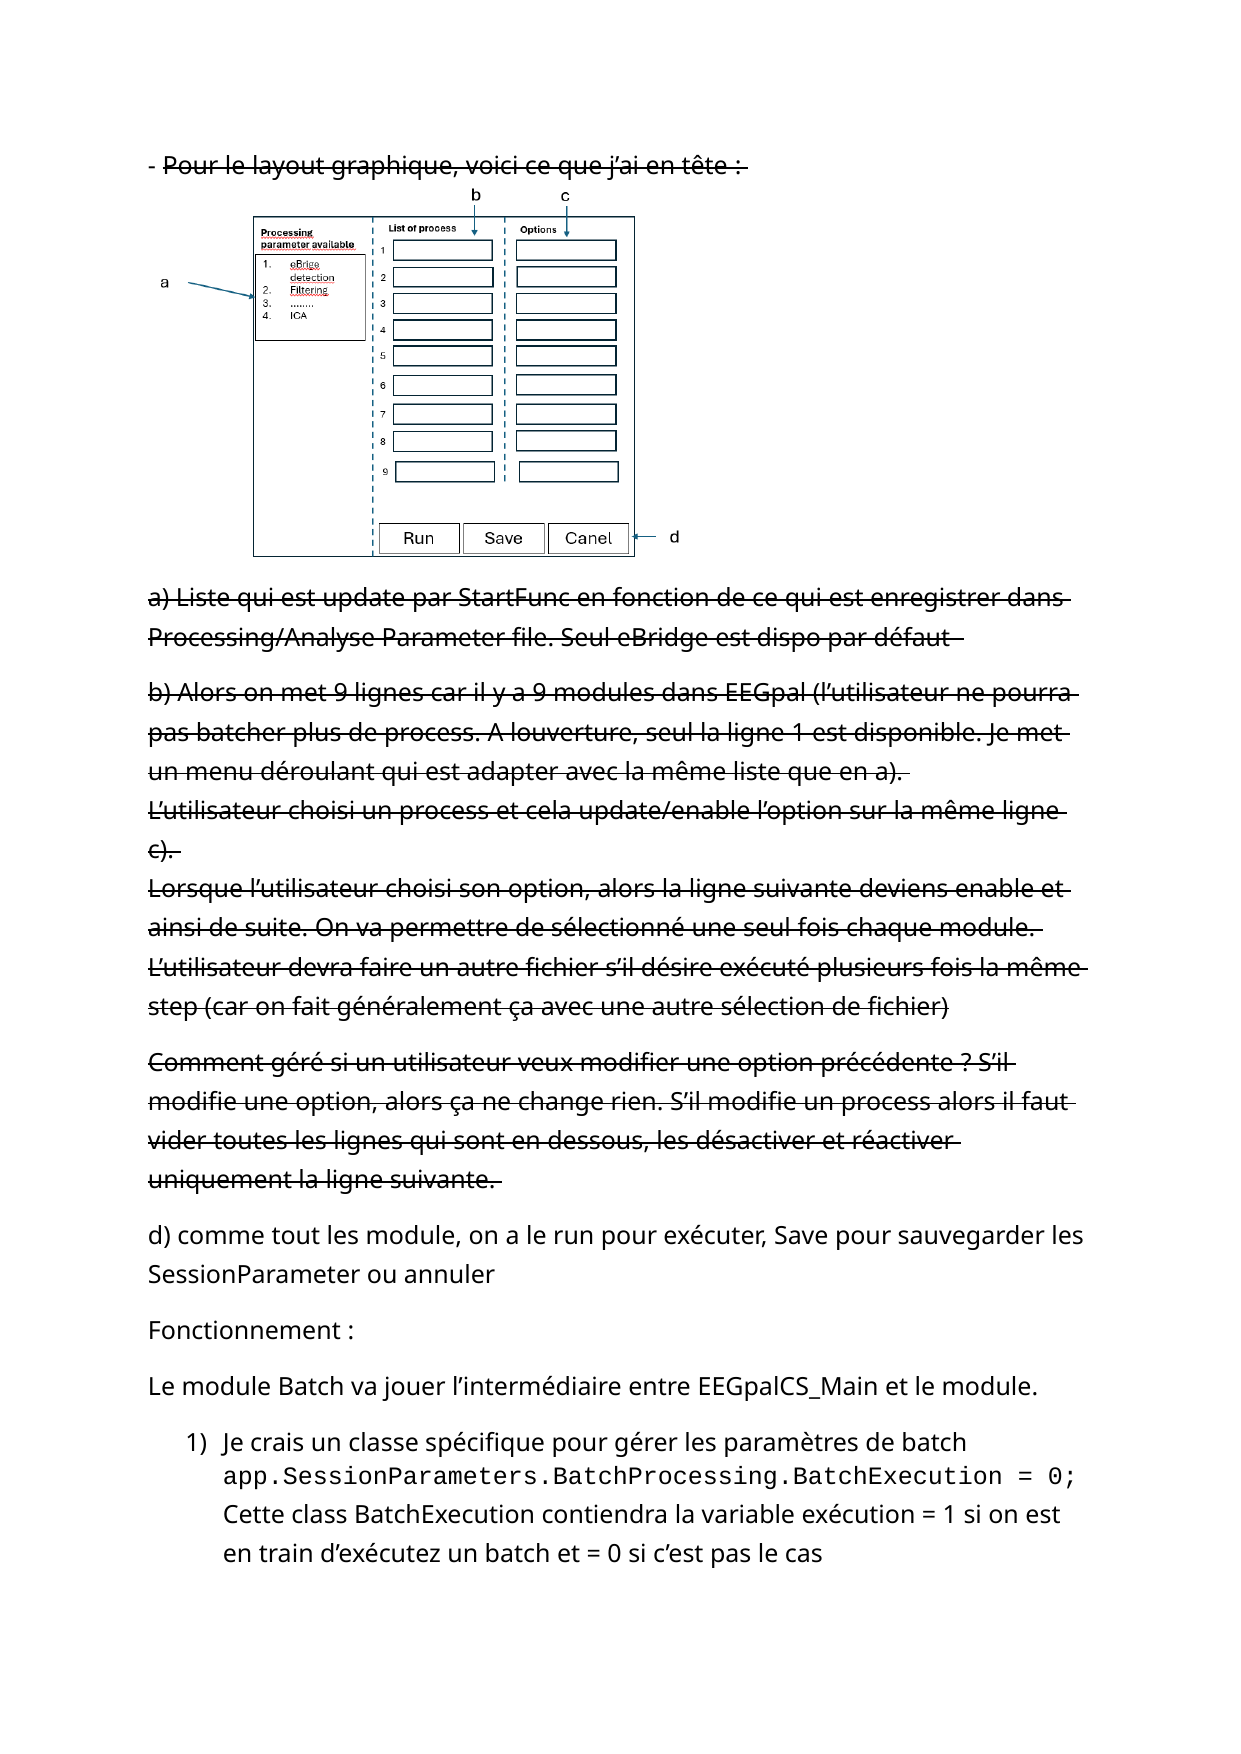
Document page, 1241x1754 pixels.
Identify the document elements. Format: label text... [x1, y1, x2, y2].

text Fonctionnement : [148, 1313, 1093, 1347]
text Le module Batch va jouer l’intermédiaire entre EEGpalCS_Main et le module. [148, 1368, 1093, 1402]
text b) Alors on met 9 lignes car il y a 9 modules dans EEGpal (l’utilisateur ne pourra pas batcher plus de process. A louverture, seul la ligne 1 est disponible. Je met un menu déroulant qui est adapter avec la même liste que en a). L’utilisateur choisi un process et cela update/enable l’option sur la même ligne c). Lorsque l’utilisateur choisi son option, alors la ligne suivante deviens enable et ainsi de suite. On va permettre de sélectionné une seul fois chaque module. L’utilisateur devra faire un autre fichier s’il désire exécuté plusieurs fois la même step (car on fait généralement ça avec une autre sélection de fichier) [148, 675, 1093, 1022]
list app.SessionParameters.BatchProcessing.BatchExecution = 0; Cette class BatchExecution contiendra la variable exécution = 1 si on est en train d’exécutez un batch et = 0 si c’est pas le cas [223, 1463, 1093, 1570]
text Comment géré si un utilisateur veux modifier une option précédente ? S’il modifie une option, alors ça ne change rien. S’il modifie un process alors il faut vider toutes les lignes qui sont en dessous, les désactiver et réactiver uniquement la ligne suivante. [148, 1044, 1093, 1196]
text d) comme tout les module, on a le run pour exécuter, Save pour sauvegarder les SessionParameter ou annuler [148, 1218, 1093, 1291]
text a) Liste qui est update par StartFunc en fonction de ce qui est enregistrer dans Processing/Analyse Parameter file. Seul eBridge est dispo par défaut [148, 580, 1093, 653]
list Je crais un classe spécifique pour gérer les paramètres de batch [185, 1424, 1093, 1458]
picture [147, 186, 682, 559]
